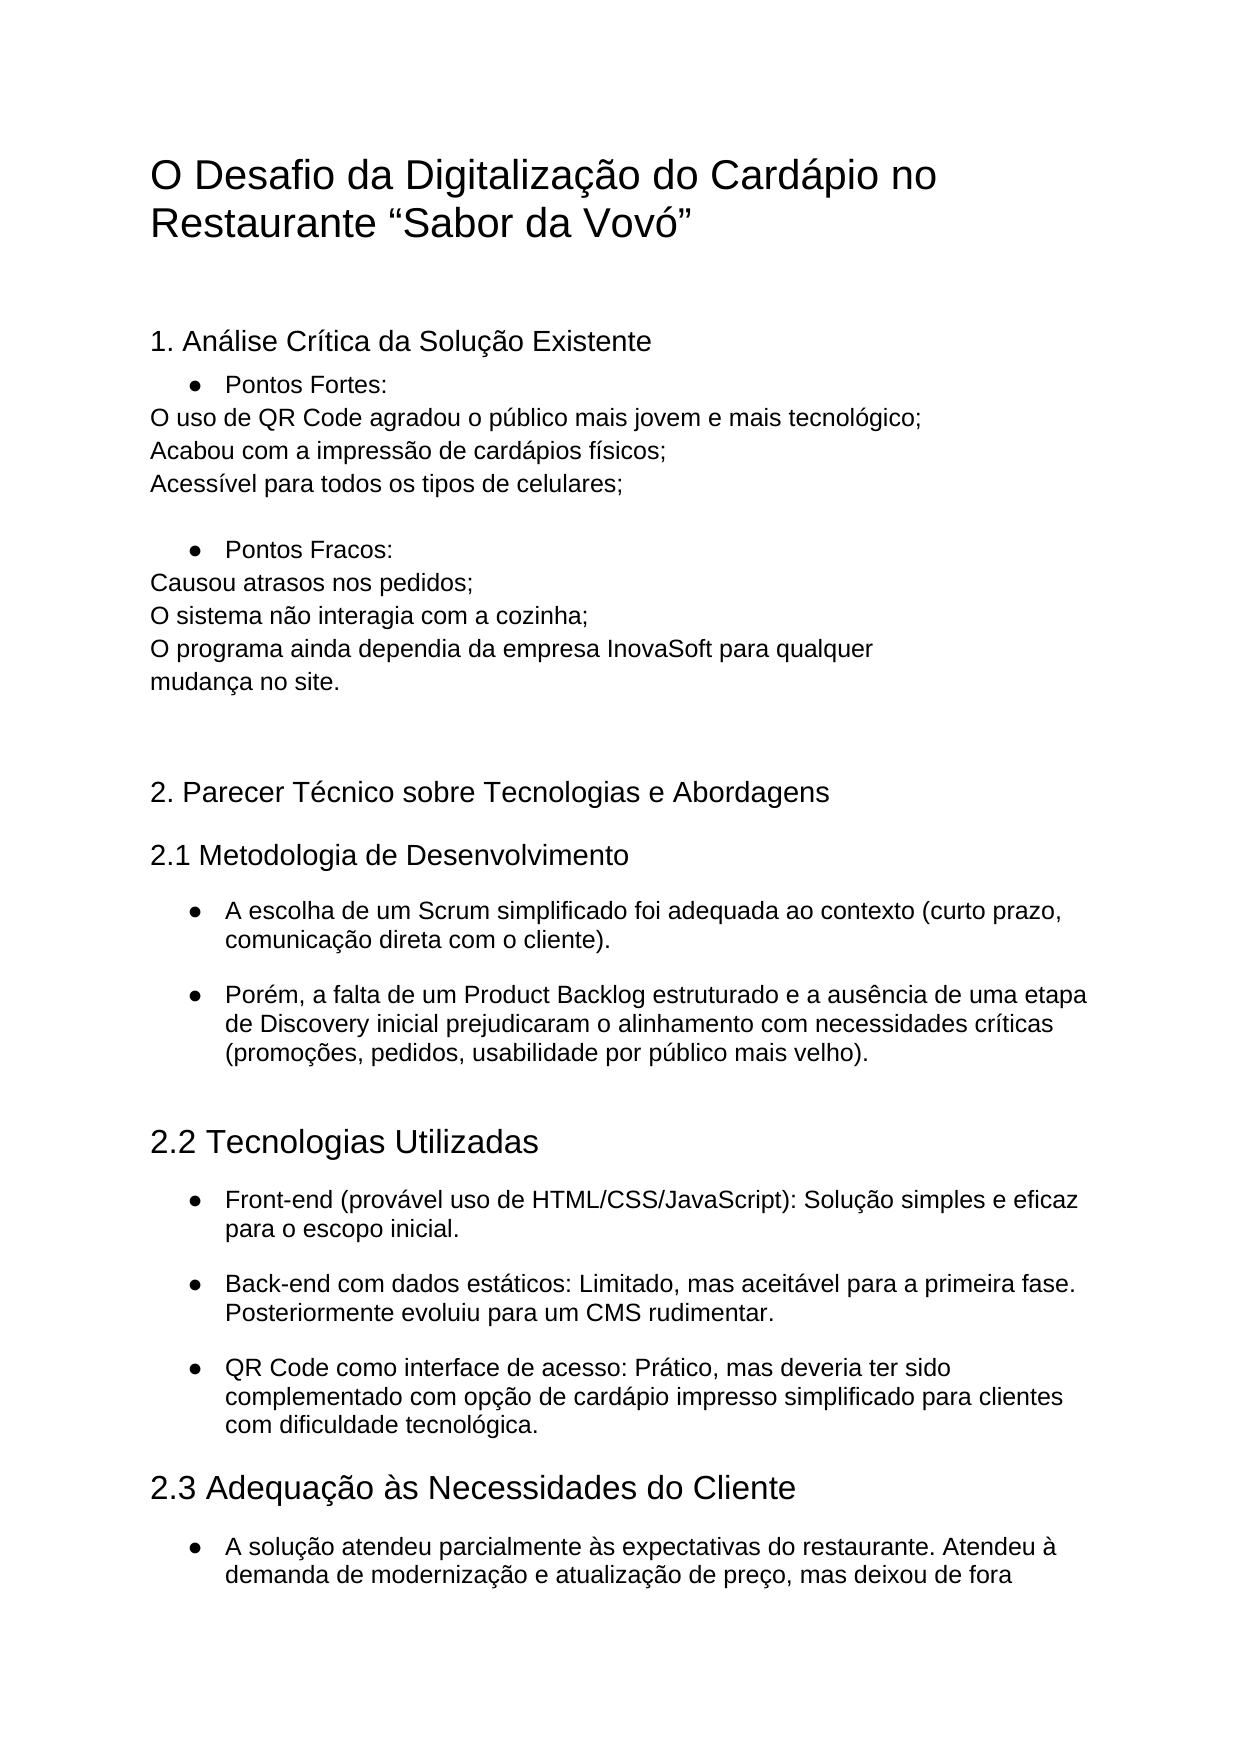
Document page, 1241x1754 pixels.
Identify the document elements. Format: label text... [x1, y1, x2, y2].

text Acessível para todos os tipos de celulares; [150, 469, 1090, 498]
list Front-end (provável uso de HTML/CSS/JavaScript): Solução simples e eficaz para o escopo inicial. [187, 1185, 1090, 1269]
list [187, 1532, 1090, 1589]
subtitle 1. Análise Crítica da Solução Existente [150, 324, 1090, 357]
text Acabou com a impressão de cardápios físicos; [150, 436, 1090, 465]
text mudança no site. [150, 667, 1090, 696]
list Pontos Fracos: [187, 535, 1090, 564]
text Causou atrasos nos pedidos; [150, 568, 1090, 597]
list Back-end com dados estáticos: Limitado, mas aceitável para a primeira fase. Posteriormente evoluiu para um CMS rudimentar. [187, 1269, 1090, 1353]
list QR Code como interface de acesso: Prático, mas deveria ter sido complementado com opção de cardápio impresso simplificado para clientes com dificuldade tecnológica. [187, 1353, 1090, 1439]
list A escolha de um Scrum simplificado foi adequada ao contexto (curto prazo, comunicação direta com o cliente). [187, 896, 1090, 980]
text O sistema não interagia com a cozinha; [150, 601, 1090, 630]
list Porém, a falta de um Product Backlog estruturado e a ausência de uma etapa de Discovery inicial prejudicaram o alinhamento com necessidades críticas (promoções, pedidos, usabilidade por público mais velho). [187, 980, 1090, 1093]
subtitle 2.1 Metodologia de Desenvolvimento [150, 838, 1090, 871]
subtitle 2.3 Adequação às Necessidades do Cliente [150, 1468, 1090, 1507]
subtitle 2. Parecer Técnico sobre Tecnologias e Abordagens [150, 775, 1090, 808]
subtitle 2.2 Tecnologias Utilizadas [150, 1122, 1090, 1160]
title O Desafio da Digitalização do Cardápio no Restaurante “Sabor da Vovó” [150, 150, 1090, 246]
text O uso de QR Code agradou o público mais jovem e mais tecnológico; [150, 403, 1090, 432]
list Pontos Fortes: [187, 370, 1090, 399]
text O programa ainda dependia da empresa InovaSoft para qualquer [150, 634, 1090, 663]
